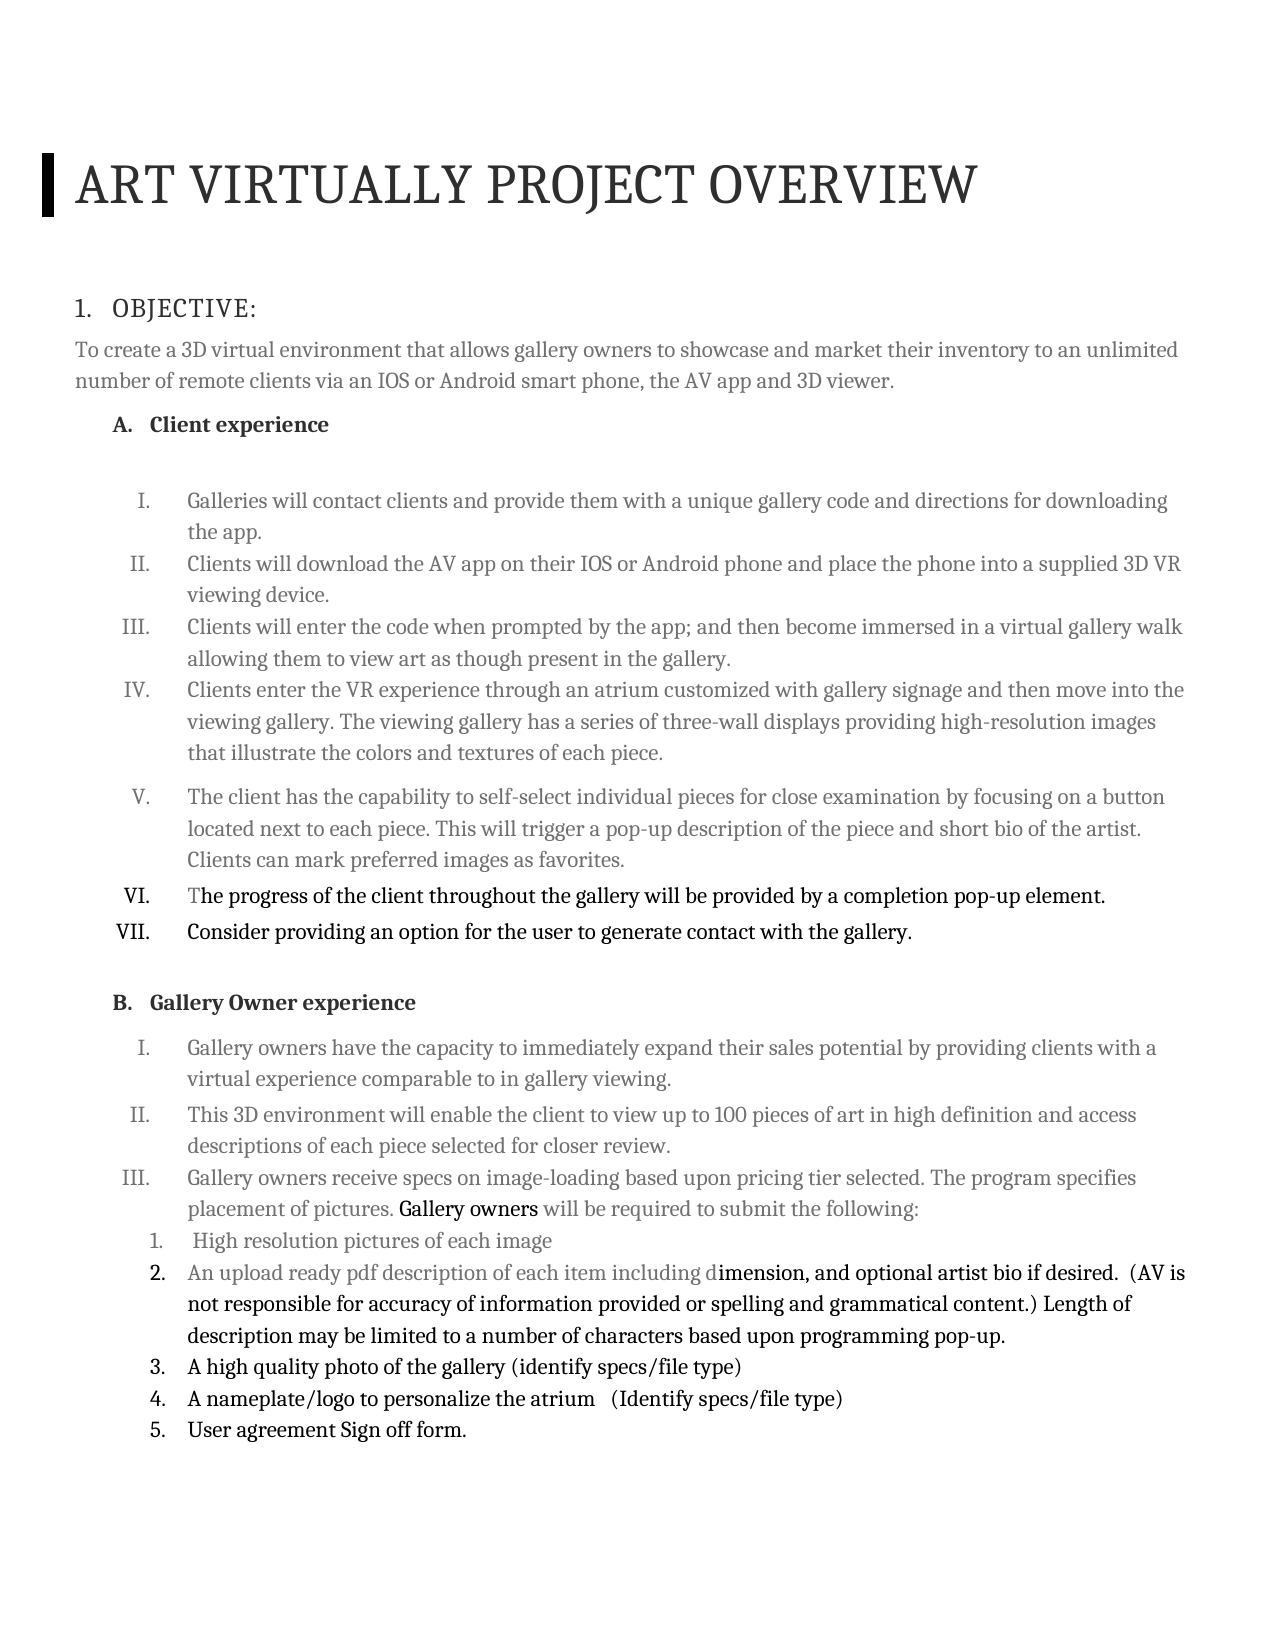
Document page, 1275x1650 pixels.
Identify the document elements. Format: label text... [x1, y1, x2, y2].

list A high quality photo of the gallery (identify specs/file type) [150, 1354, 1200, 1380]
subtitle Client experience [112, 412, 1200, 438]
subtitle The progress of the client throughout the gallery will be provided by a completion pop-up element. [150, 883, 1200, 909]
subtitle Gallery owners have the capacity to immediately expand their sales potential by providing clients with a virtual experience comparable to in gallery viewing. [150, 1034, 1200, 1092]
list An upload ready pdf description of each item including dimension, and optional artist bio if desired. (AV is not responsible for accuracy of information provided or spelling and grammatical content.) Length of description may be limited to a number of characters based upon programming pop-up. [150, 1259, 1200, 1349]
title ART VIRTUALLY Project overview [54, 153, 1200, 217]
list High resolution pictures of each image [150, 1228, 1200, 1254]
list A nameplate/logo to personalize the atrium (Identify specs/file type) [150, 1386, 1200, 1412]
subtitle This 3D environment will enable the client to view up to 100 pieces of art in high definition and access descriptions of each piece selected for closer review. [150, 1102, 1200, 1159]
list Clients will download the AV app on their IOS or Android phone and place the phone into a supplied 3D VR viewing device. [150, 551, 1200, 609]
subtitle Consider providing an option for the user to generate contact with the gallery. [150, 919, 1200, 945]
subtitle objective: [75, 293, 1200, 324]
list Galleries will contact clients and provide them with a unique gallery code and directions for downloading the app. [150, 488, 1200, 546]
text To create a 3D virtual environment that allows gallery owners to showcase and market their inventory to an unlimited number of remote clients via an IOS or Android smart phone, the AV app and 3D viewer. [75, 336, 1200, 394]
subtitle The client has the capability to self-select individual pieces for close examination by focusing on a button located next to each piece. This will trigger a pop-up description of the piece and short bio of the artist. Clients can mark preferred images as favorites. [150, 784, 1200, 874]
subtitle Gallery Owner experience [112, 990, 1200, 1017]
list Gallery owners receive specs on image-loading based upon pricing tier selected. The program specifies placement of pictures. Gallery owners will be required to submit the following: [150, 1165, 1200, 1223]
list User agreement Sign off form. [150, 1417, 1200, 1443]
list Clients enter the VR experience through an atrium customized with gallery signage and then move into the viewing gallery. The viewing gallery has a series of three-wall displays providing high-resolution images that illustrate the colors and textures of each piece. [150, 677, 1200, 766]
list Clients will enter the code when prompted by the app; and then become immersed in a virtual gallery walk allowing them to view art as though present in the gallery. [150, 614, 1200, 672]
